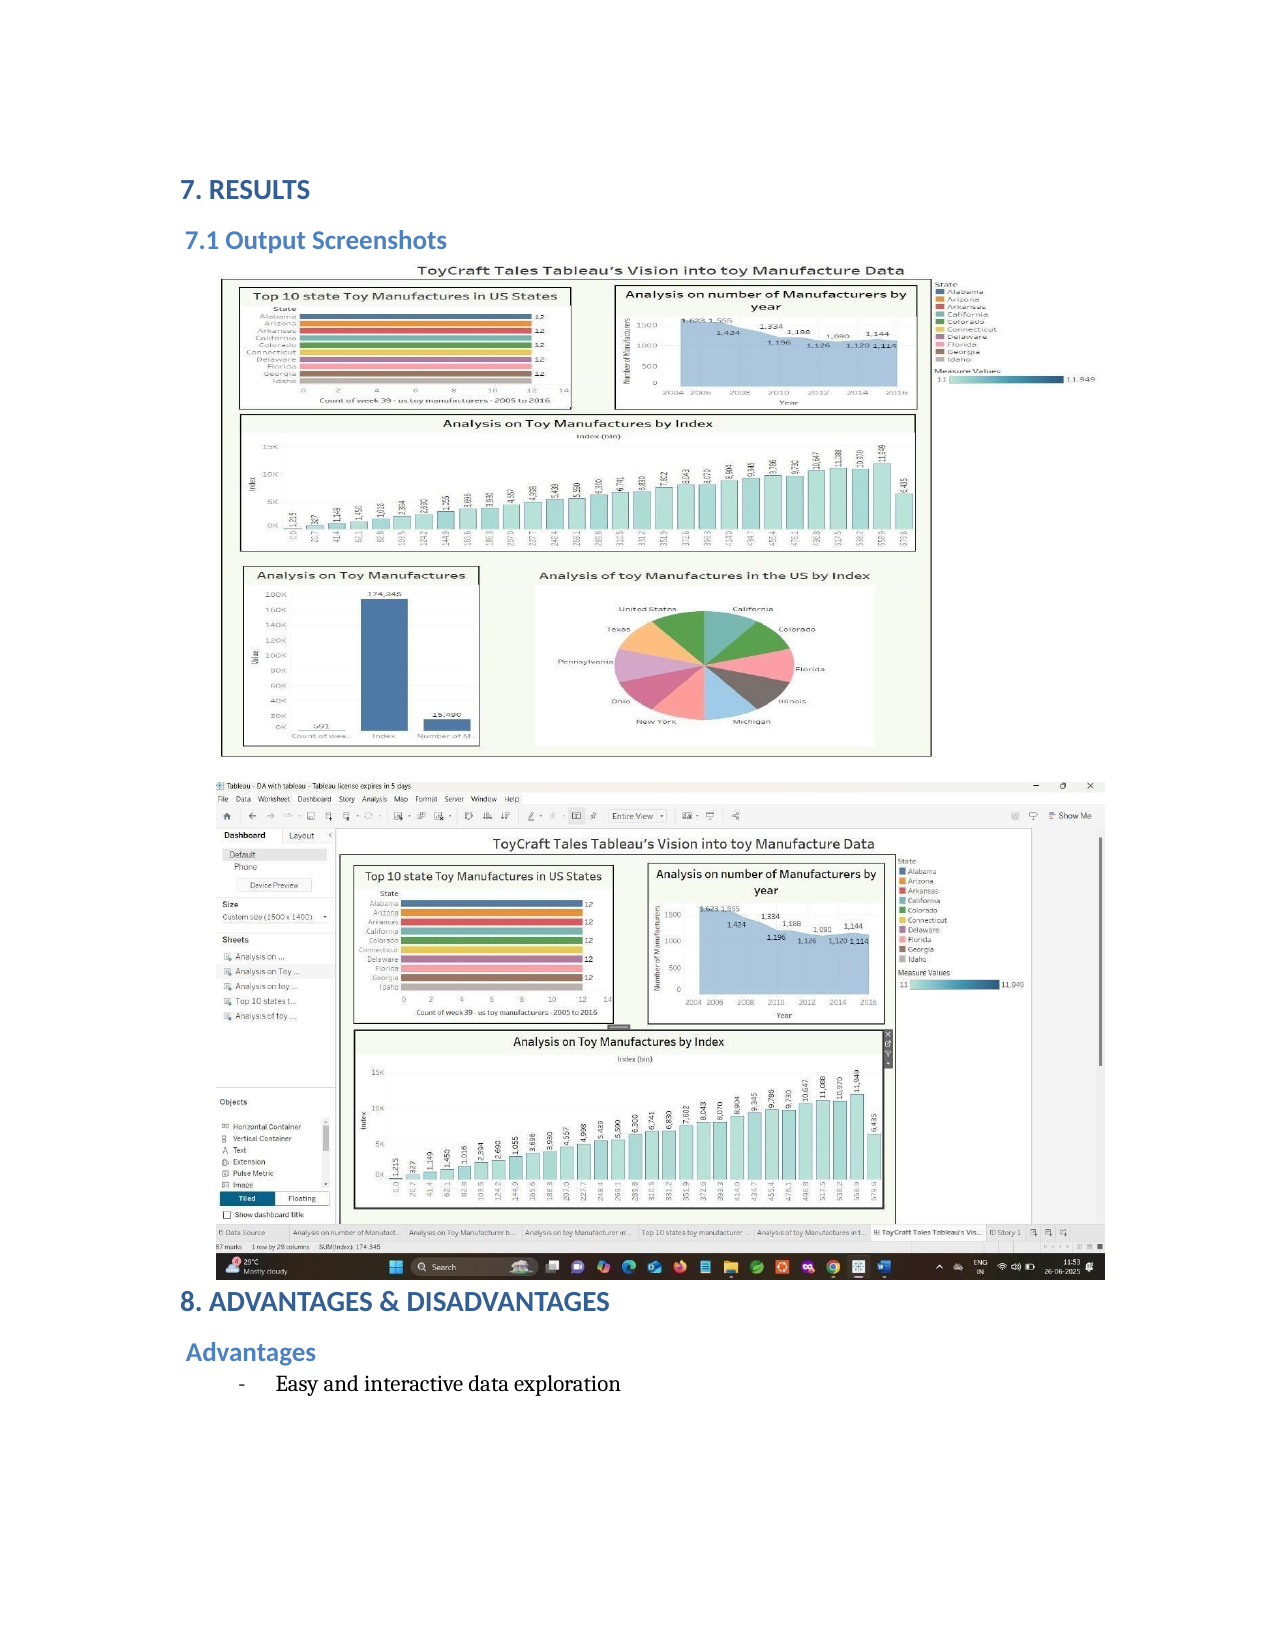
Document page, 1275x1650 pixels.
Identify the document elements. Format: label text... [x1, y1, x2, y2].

subtitle Output Screenshots [184, 223, 1087, 256]
subtitle Advantages [186, 1335, 1087, 1368]
subtitle RESULTS [180, 171, 1087, 207]
subtitle ADVANTAGES & DISADVANTAGES [180, 1283, 1087, 1318]
list Easy and interactive data exploration [238, 1370, 1078, 1397]
picture [216, 258, 1105, 759]
picture [216, 782, 1105, 1280]
